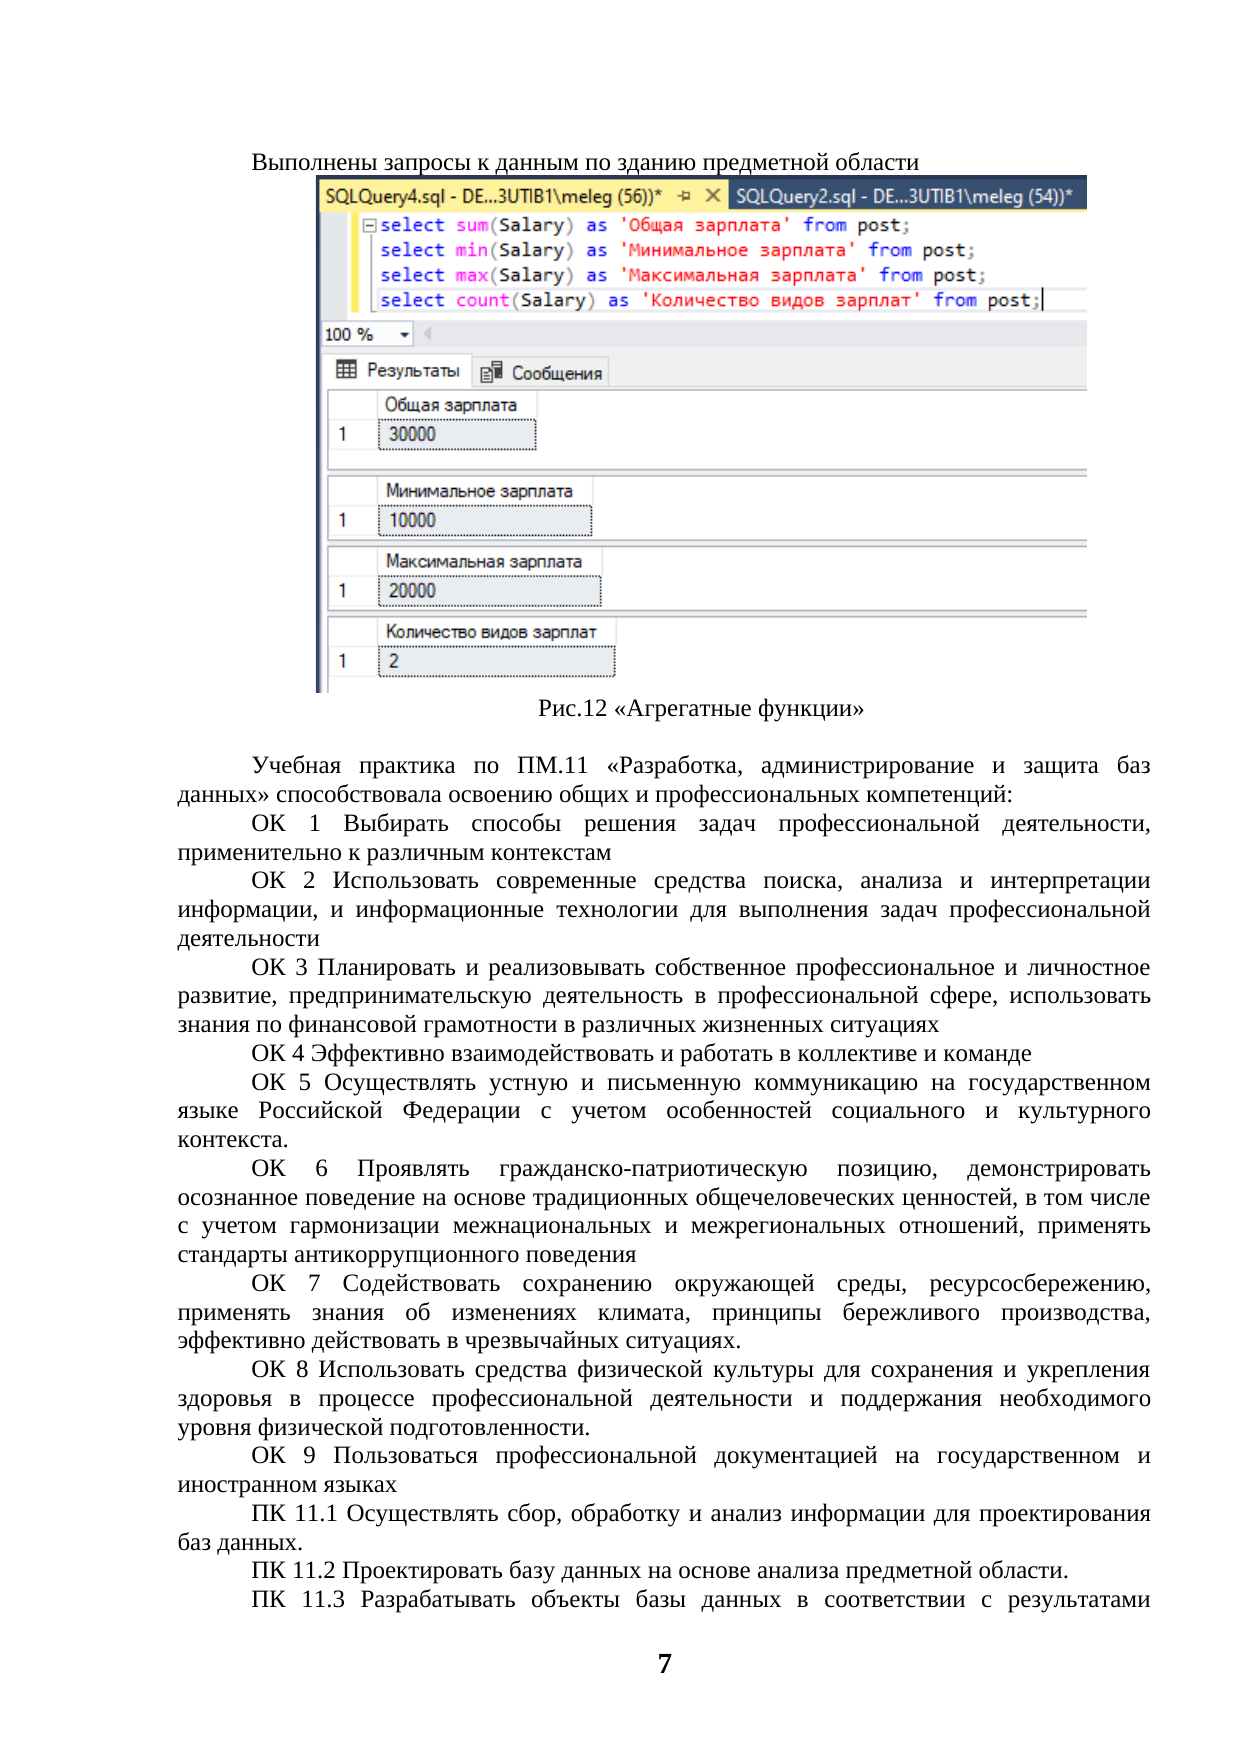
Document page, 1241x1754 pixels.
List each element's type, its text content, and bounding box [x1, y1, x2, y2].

text ОК 8 Использовать средства физической культуры для сохранения и укрепления здоровья в процессе профессиональной деятельности и поддержания необходимого уровня физической подготовленности. [177, 1354, 1152, 1440]
text ОК 2 Использовать современные средства поиска, анализа и интерпретации информации, и информационные технологии для выполнения задач профессиональной деятельности [177, 865, 1152, 952]
text ОК 7 Содействовать сохранению окружающей среды, ресурсосбережению, применять знания об изменениях климата, принципы бережливого производства, эффективно действовать в чрезвычайных ситуациях. [177, 1268, 1152, 1354]
text Выполнены запросы к данным по зданию предметной области [177, 147, 1152, 176]
text ПК 11.1 Осуществлять сбор, обработку и анализ информации для проектирования баз данных. [177, 1498, 1152, 1555]
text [177, 1584, 1152, 1613]
text ПК 11.2 Проектировать базу данных на основе анализа предметной области. [177, 1555, 1152, 1584]
text ОК 5 Осуществлять устную и письменную коммуникацию на государственном языке Российской Федерации с учетом особенностей социального и культурного контекста. [177, 1067, 1152, 1153]
text ОК 6 Проявлять гражданско-патриотическую позицию, демонстрировать осознанное поведение на основе традиционных общечеловеческих ценностей, в том числе с учетом гармонизации межнациональных и межрегиональных отношений, применять стандарты антикоррупционного поведения [177, 1153, 1152, 1268]
text ОК 1 Выбирать способы решения задач профессиональной деятельности, применительно к различным контекстам [177, 808, 1152, 865]
text ОК 9 Пользоваться профессиональной документацией на государственном и иностранном языках [177, 1440, 1152, 1498]
text Учебная практика по ПМ.11 «Разработка, администрирование и защита баз данных» способствовала освоению общих и профессиональных компетенций: [177, 750, 1152, 808]
text Рис.12 «Агрегатные функции» [177, 693, 1152, 722]
picture [315, 175, 1087, 693]
text ОК 3 Планировать и реализовывать собственное профессиональное и личностное развитие, предпринимательскую деятельность в профессиональной сфере, использовать знания по финансовой грамотности в различных жизненных ситуациях [177, 952, 1152, 1038]
text ОК 4 Эффективно взаимодействовать и работать в коллективе и команде [177, 1038, 1152, 1067]
